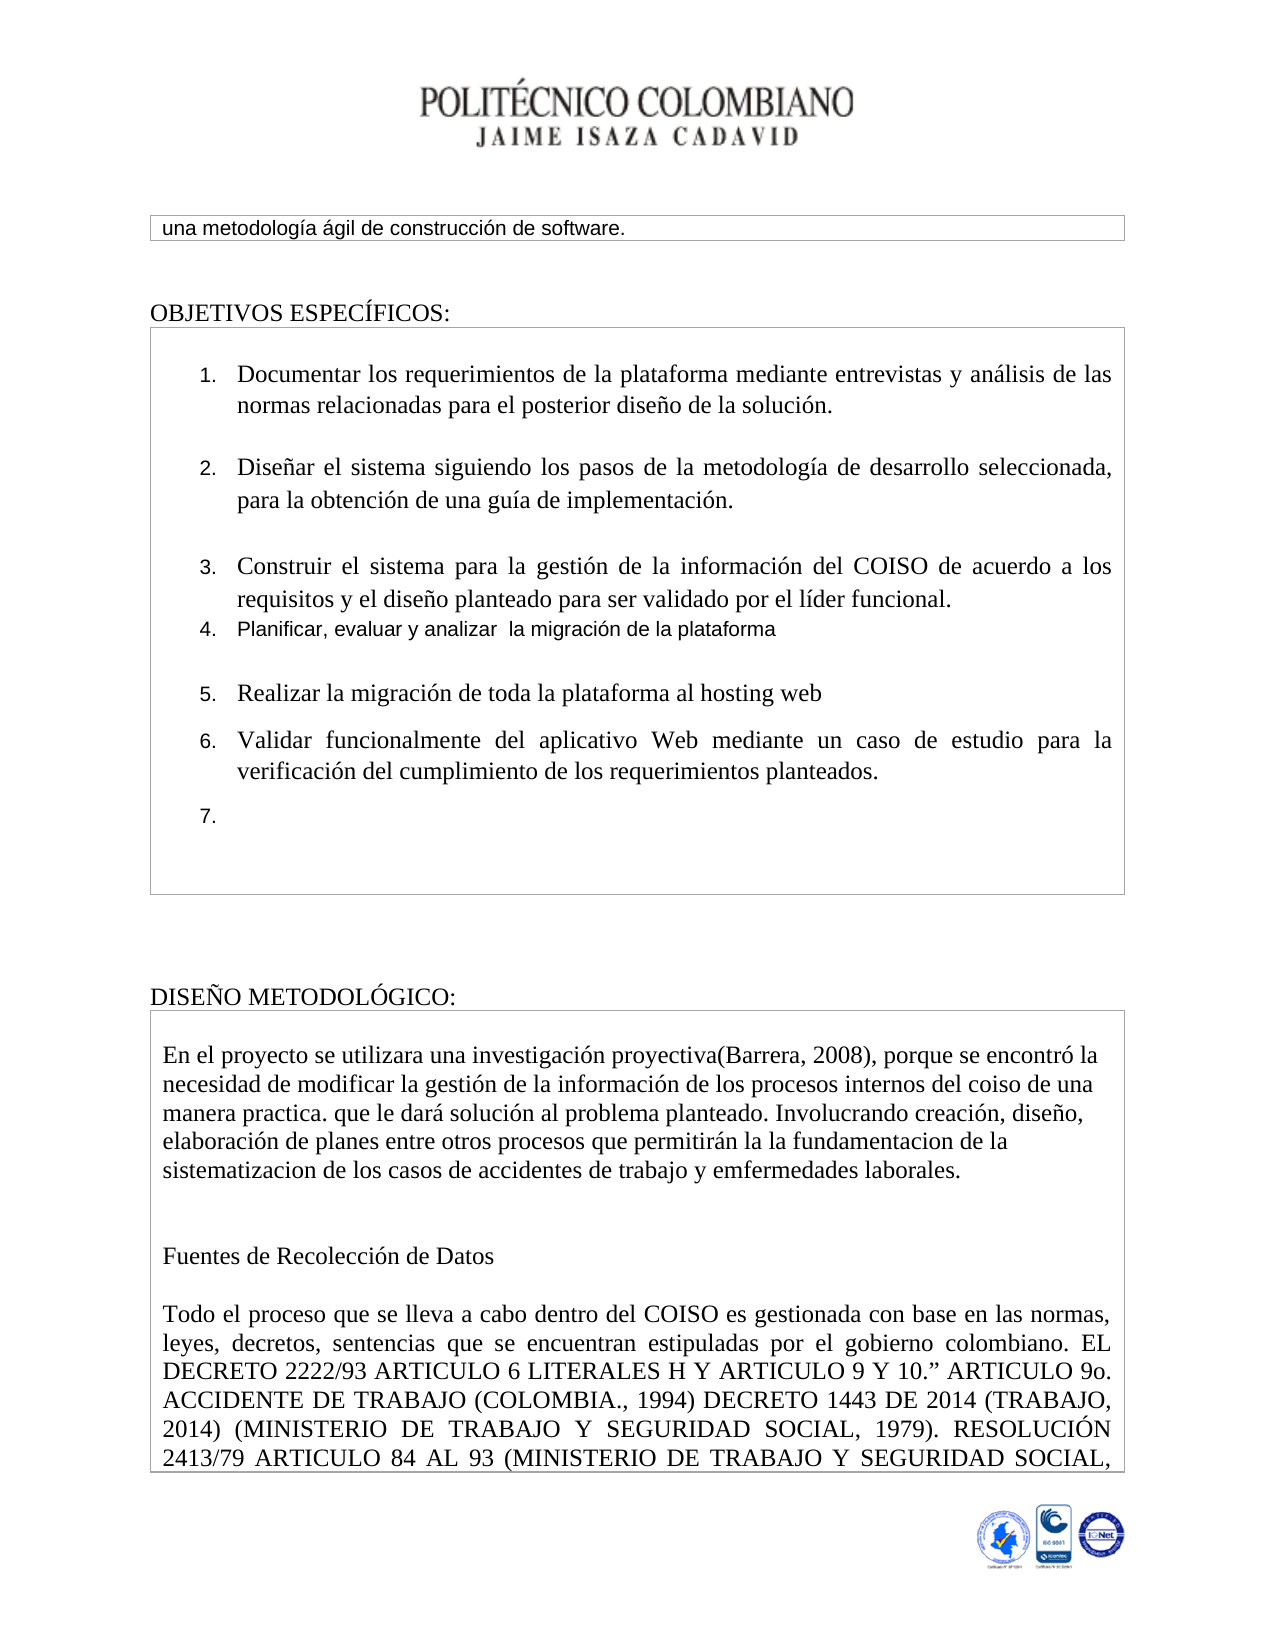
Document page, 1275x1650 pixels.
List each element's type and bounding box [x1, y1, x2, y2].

picture [975, 1502, 1125, 1570]
table_header [151, 216, 1124, 239]
table_header [151, 328, 1124, 894]
table_header [151, 1011, 1124, 1471]
picture [417, 75, 858, 152]
